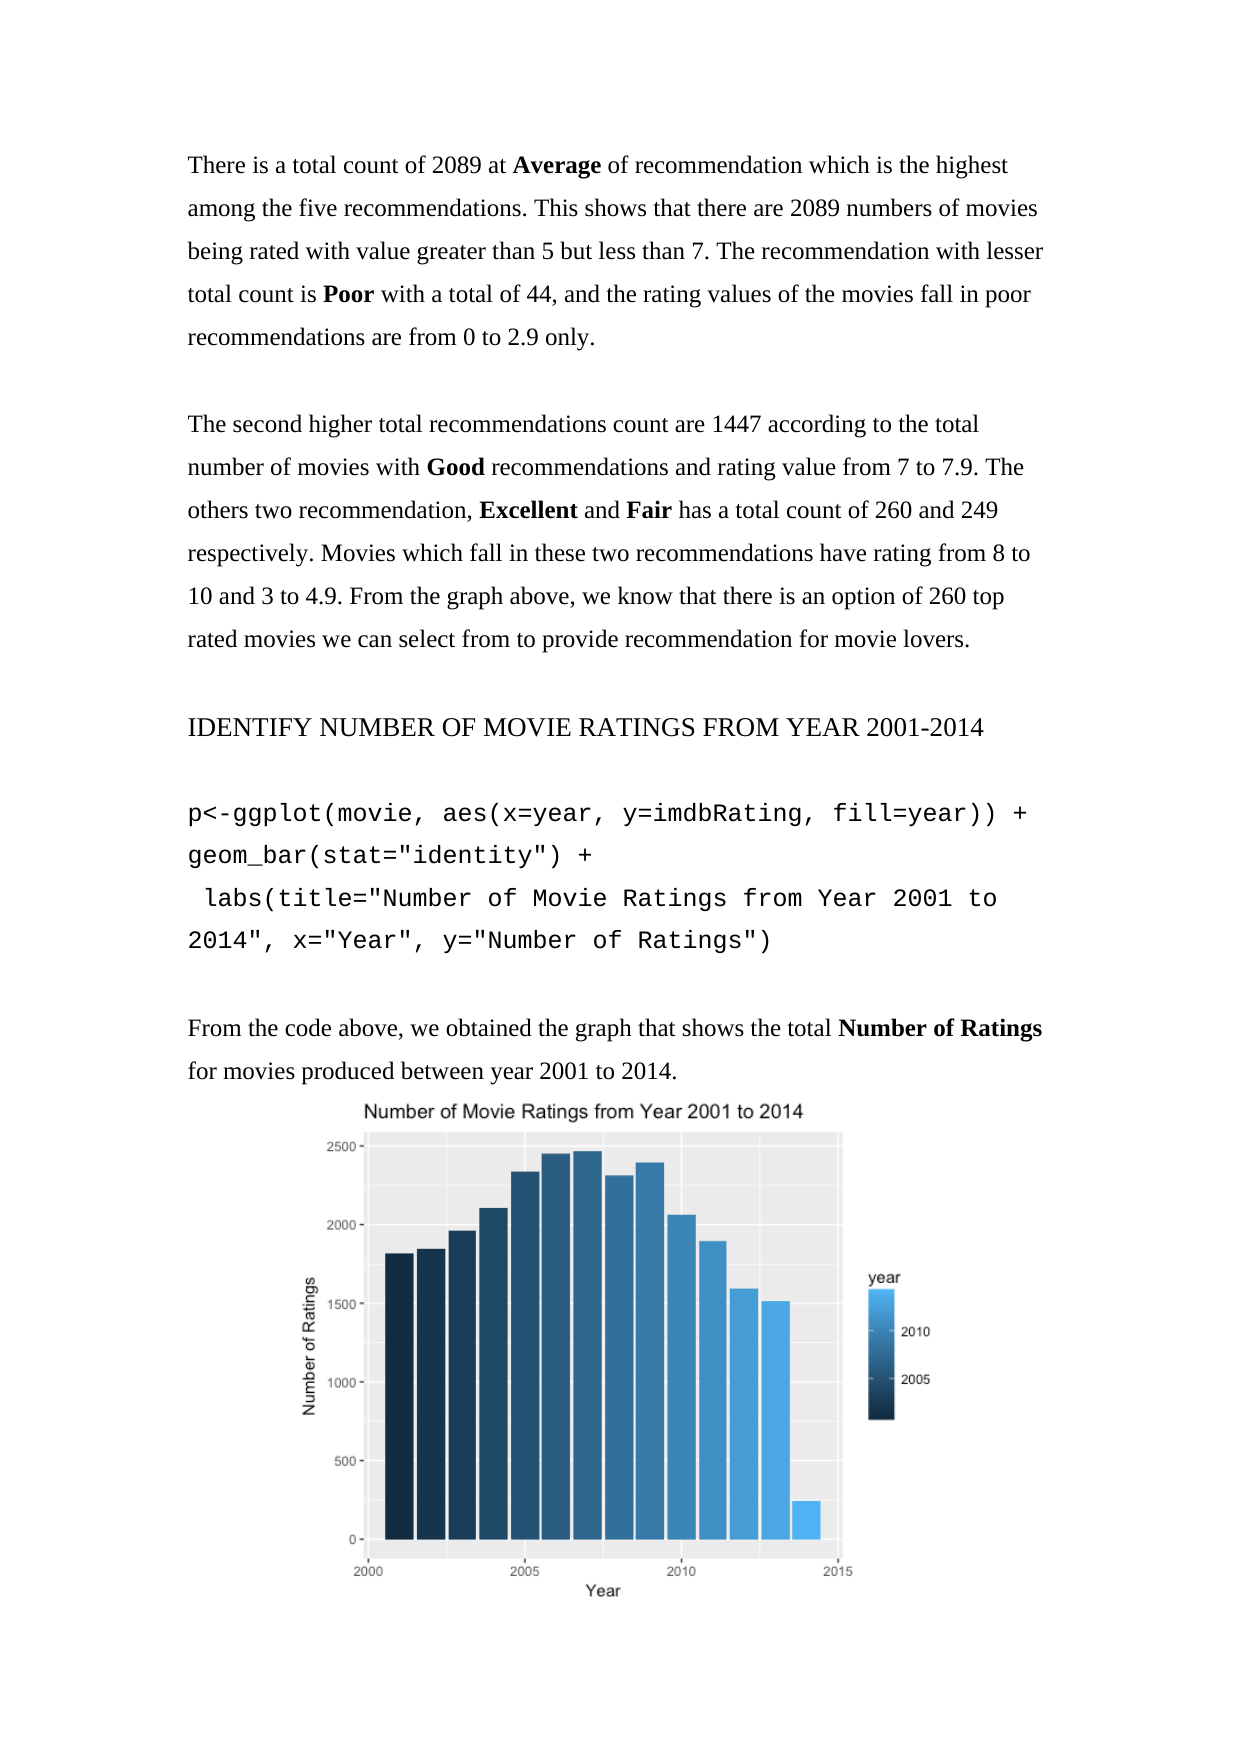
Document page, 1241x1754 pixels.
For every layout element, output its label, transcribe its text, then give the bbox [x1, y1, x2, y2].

text The second higher total recommendations count are 1447 according to the total number of movies with Good recommendations and rating value from 7 to 7.9. The others two recommendation, Excellent and Fair has a total count of 260 and 249 respectively. Movies which fall in these two recommendations have rating from 8 to 10 and 3 to 4.9. From the graph above, we know that there is an option of 260 top rated movies we can select from to provide recommendation for movie lovers. [187, 409, 1053, 653]
text IDENTIFY NUMBER OF MOVIE RATINGS FROM YEAR 2001-2014 [187, 711, 1053, 742]
text labs(title="Number of Movie Ratings from Year 2001 to 2014", x="Year", y="Number of Ratings") [187, 885, 1053, 956]
text From the code above, we obtained the graph that shows the total Number of Ratings for movies produced between year 2001 to 2014. [187, 1013, 1053, 1085]
text p<-ggplot(movie, aes(x=year, y=imdbRating, fill=year)) + geom_bar(stat="identity") + [187, 800, 1053, 871]
text There is a total count of 2089 at Average of recommendation which is the highest among the five recommendations. This shows that there are 2089 numbers of movies being rated with value greater than 5 but less than 7. The recommendation with lesser total count is Poor with a total of 44, and the rating values of the movies fall in poor recommendations are from 0 to 2.9 only. [187, 150, 1053, 351]
picture [298, 1099, 943, 1601]
